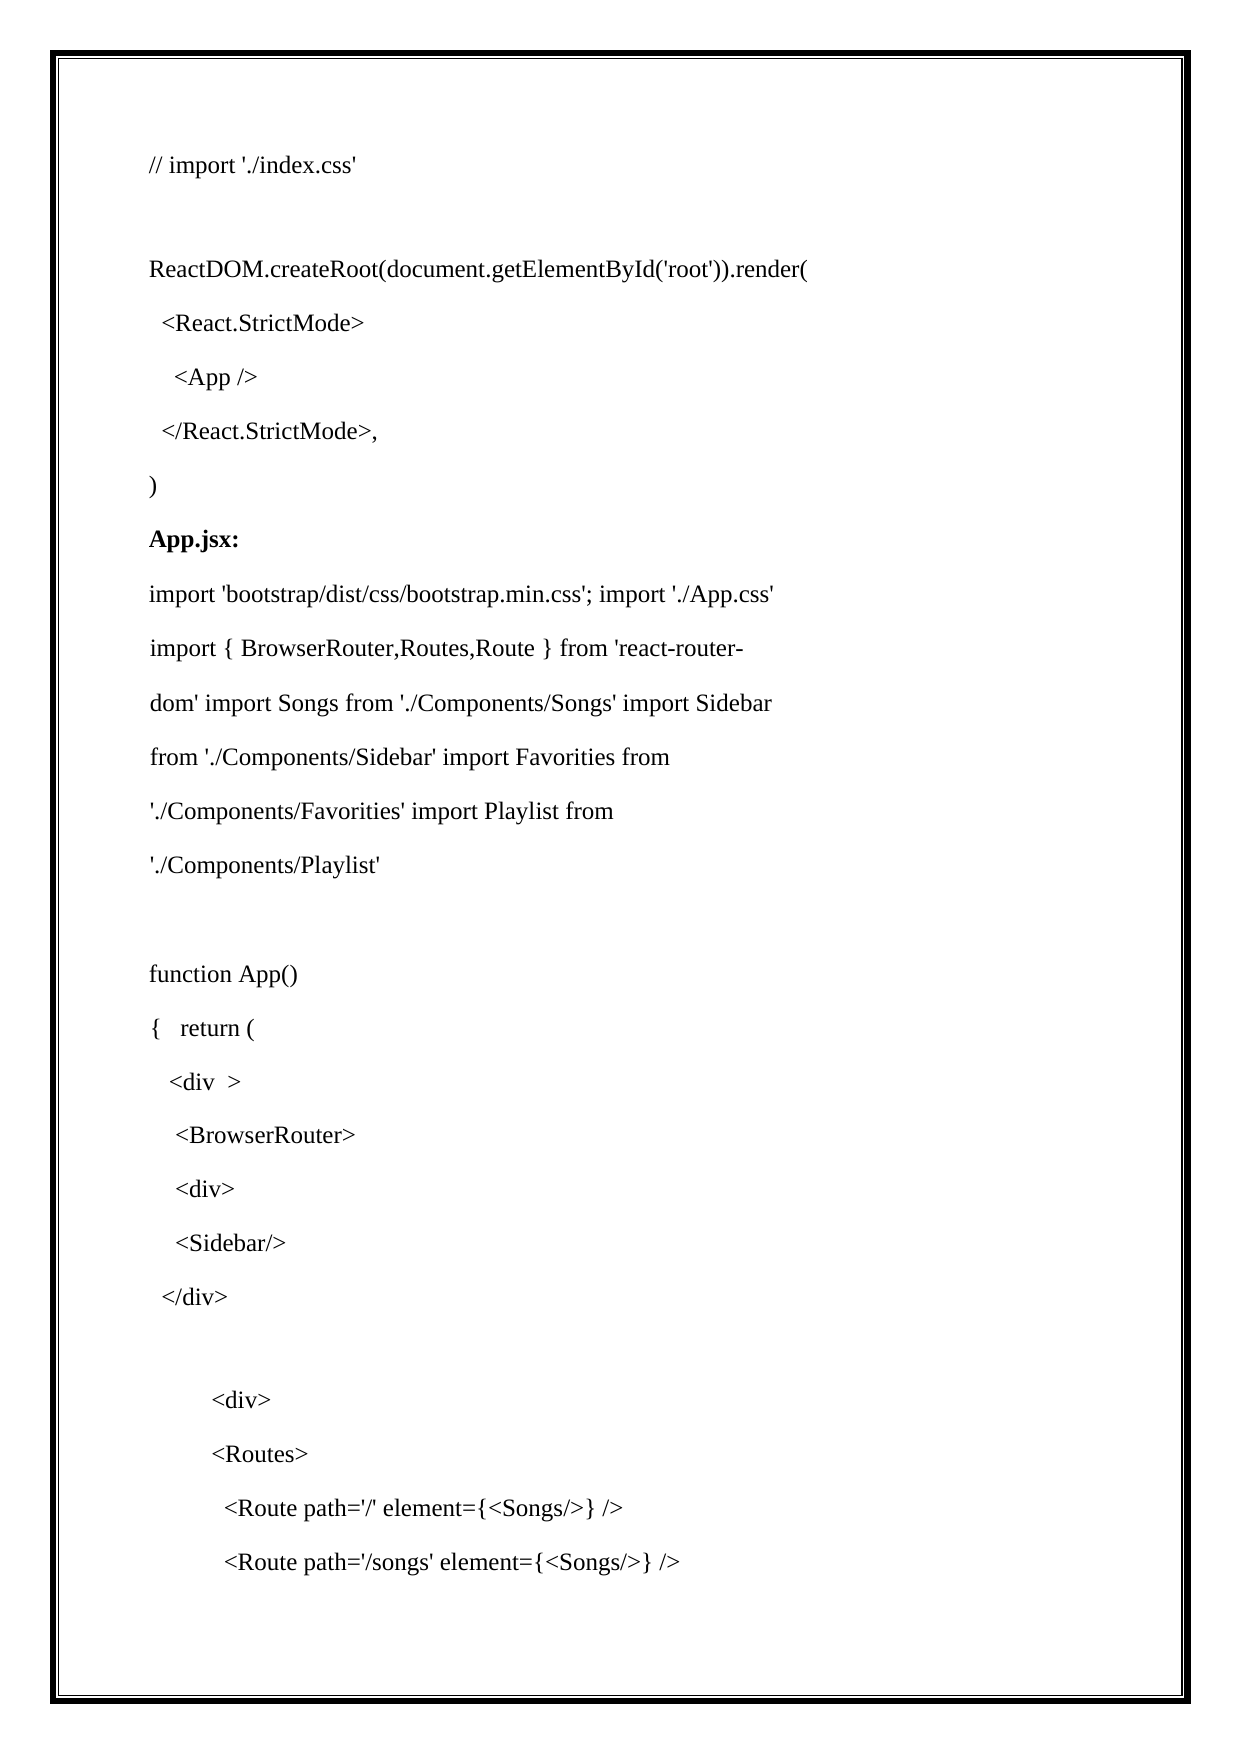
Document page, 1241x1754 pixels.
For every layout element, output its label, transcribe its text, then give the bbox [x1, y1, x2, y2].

text ReactDOM.createRoot(document.getElementById('root')).render( [148, 254, 1088, 283]
text ) [148, 470, 164, 499]
text <React.StrictMode> [148, 308, 1088, 337]
text <Routes> [148, 1439, 1088, 1468]
text import 'bootstrap/dist/css/bootstrap.min.css'; import './App.css' import { BrowserRouter,Routes,Route } from 'react-router-dom' import Songs from './Components/Songs' import Sidebar from './Components/Sidebar' import Favorities from './Components/Favorities' import Playlist from './Components/Playlist' [148, 579, 792, 879]
text </React.StrictMode>, [148, 416, 1088, 445]
text // import './index.css' [148, 150, 1088, 179]
text <BrowserRouter> [175, 1121, 1088, 1149]
text <Route path='/' element={<Songs/>} /> [148, 1493, 1088, 1522]
text <App /> [148, 362, 1088, 391]
text <Route path='/songs' element={<Songs/>} /> [148, 1547, 1088, 1576]
text </div> [148, 1282, 1088, 1311]
text function App() { return ( [148, 959, 382, 1042]
text App.jsx: [148, 524, 1097, 553]
text <div> [175, 1174, 1088, 1203]
text <div > [162, 1067, 1088, 1095]
text <Sidebar/> [175, 1228, 1088, 1257]
text <div> [148, 1385, 1088, 1414]
